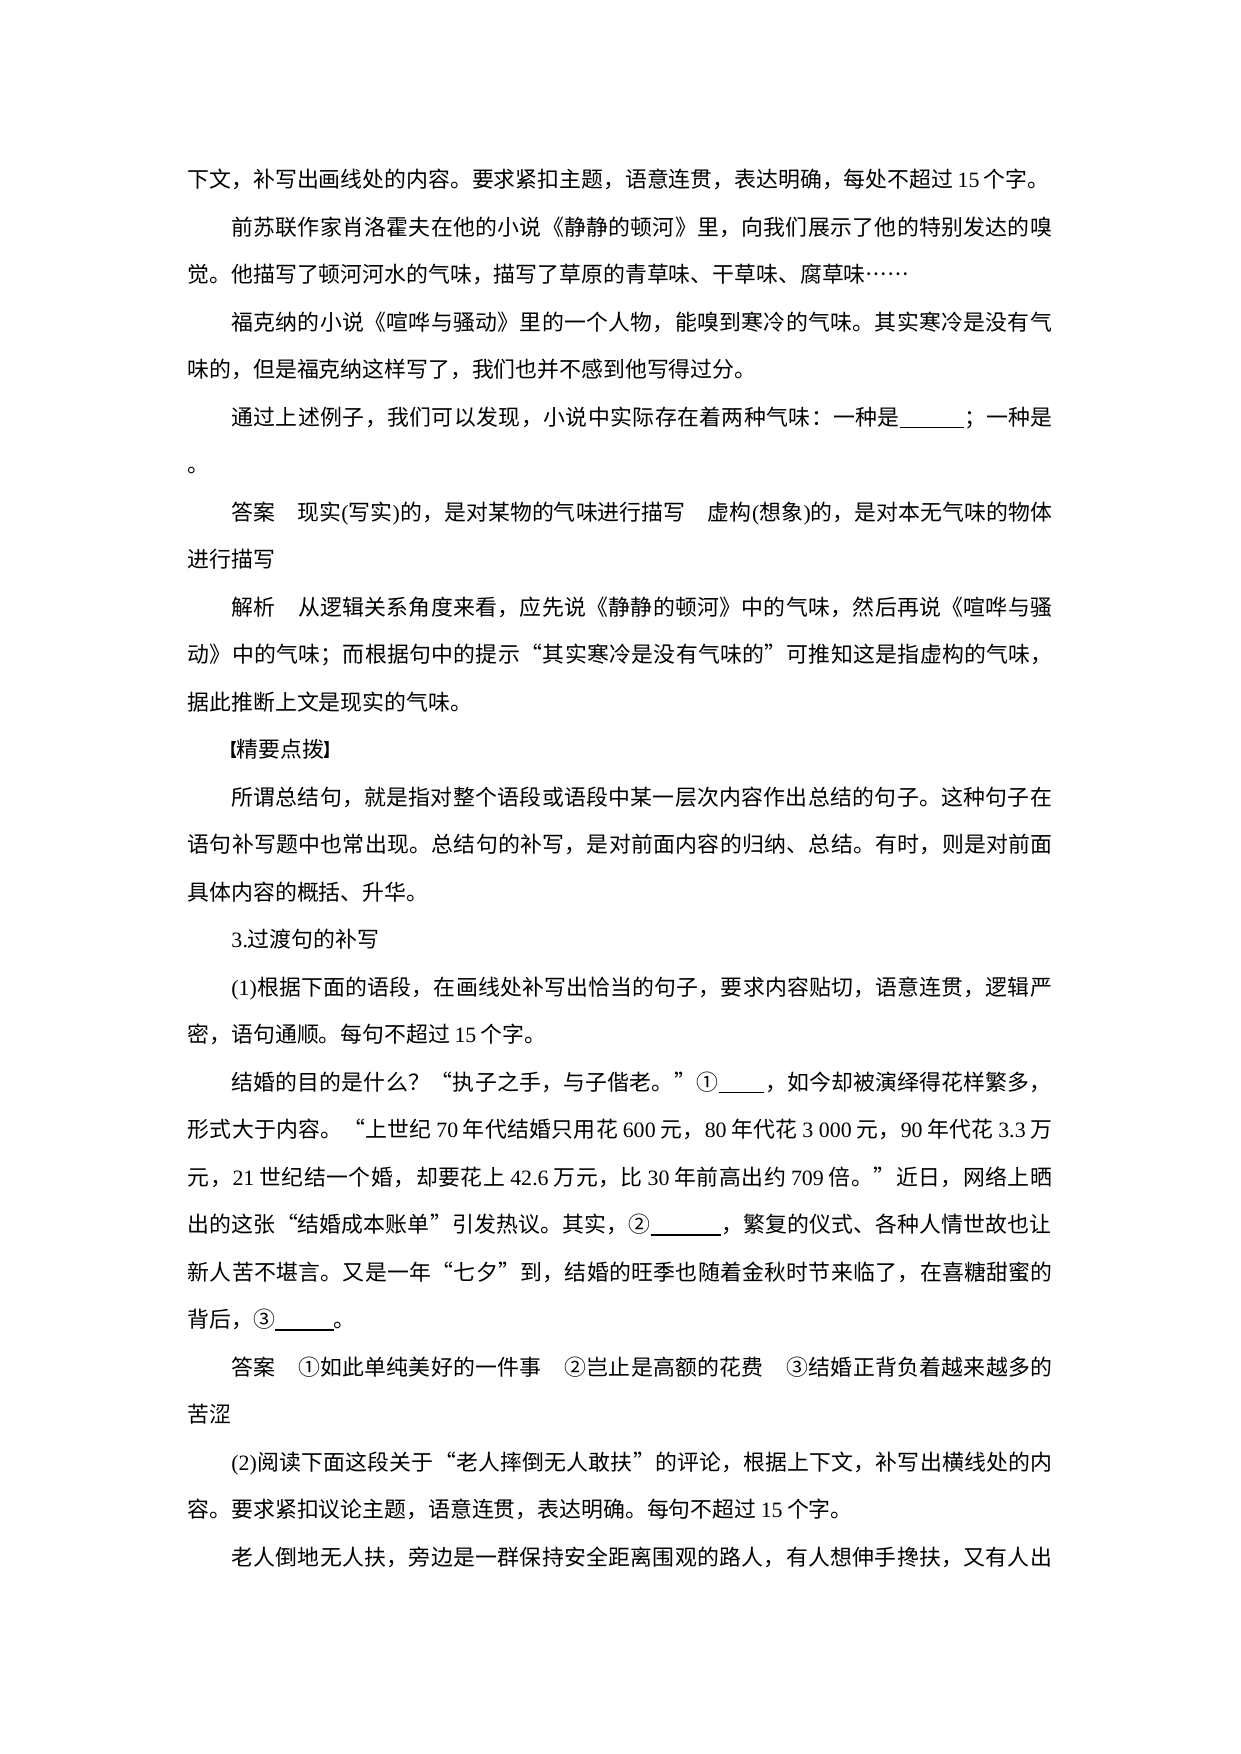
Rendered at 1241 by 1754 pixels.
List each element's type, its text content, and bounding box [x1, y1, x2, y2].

text 答案 ①如此单纯美好的一件事 ②岂止是高额的花费 ③结婚正背负着越来越多的苦涩 [187, 1349, 1053, 1429]
picture [231, 741, 237, 758]
text 通过上述例子，我们可以发现，小说中实际存在着两种气味：一种是 ；一种是 。 [187, 399, 1053, 479]
text 精要点拨 [187, 732, 1053, 764]
text 结婚的目的是什么？“执子之手，与子偕老。”① ，如今却被演绎得花样繁多，形式大于内容。“上世纪70年代结婚只用花600元，80年代花3 000元，90年代花3.3万元，21世纪结一个婚，却要花上42.6万元，比30年前高出约709倍。”近日，网络上晒出的这张“结婚成本账单”引发热议。其实，② ，繁复的仪式、各种人情世故也让新人苦不堪言。又是一年“七夕”到，结婚的旺季也随着金秋时节来临了，在喜糖甜蜜的背后，③ 。 [187, 1064, 1053, 1334]
text 福克纳的小说《喧哗与骚动》里的一个人物，能嗅到寒冷的气味。其实寒冷是没有气味的，但是福克纳这样写了，我们也并不感到他写得过分。 [187, 304, 1053, 384]
text (1)根据下面的语段，在画线处补写出恰当的句子，要求内容贴切，语意连贯，逻辑严密，语句通顺。每句不超过15个字。 [187, 969, 1053, 1049]
text 解析 从逻辑关系角度来看，应先说《静静的顿河》中的气味，然后再说《喧哗与骚动》中的气味；而根据句中的提示“其实寒冷是没有气味的”可推知这是指虚构的气味，据此推断上文是现实的气味。 [187, 589, 1053, 716]
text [187, 162, 1053, 194]
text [187, 1539, 1053, 1571]
picture [323, 741, 329, 758]
text 所谓总结句，就是指对整个语段或语段中某一层次内容作出总结的句子。这种句子在语句补写题中也常出现。总结句的补写，是对前面内容的归纳、总结。有时，则是对前面具体内容的概括、升华。 [187, 779, 1053, 906]
text 答案 现实(写实)的，是对某物的气味进行描写 虚构(想象)的，是对本无气味的物体进行描写 [187, 494, 1053, 574]
text (2)阅读下面这段关于“老人摔倒无人敢扶”的评论，根据上下文，补写出横线处的内容。要求紧扣议论主题，语意连贯，表达明确。每句不超过15个字。 [187, 1444, 1053, 1524]
text 3.过渡句的补写 [187, 922, 1053, 954]
text 前苏联作家肖洛霍夫在他的小说《静静的顿河》里，向我们展示了他的特别发达的嗅觉。他描写了顿河河水的气味，描写了草原的青草味、干草味、腐草味…… [187, 209, 1053, 289]
